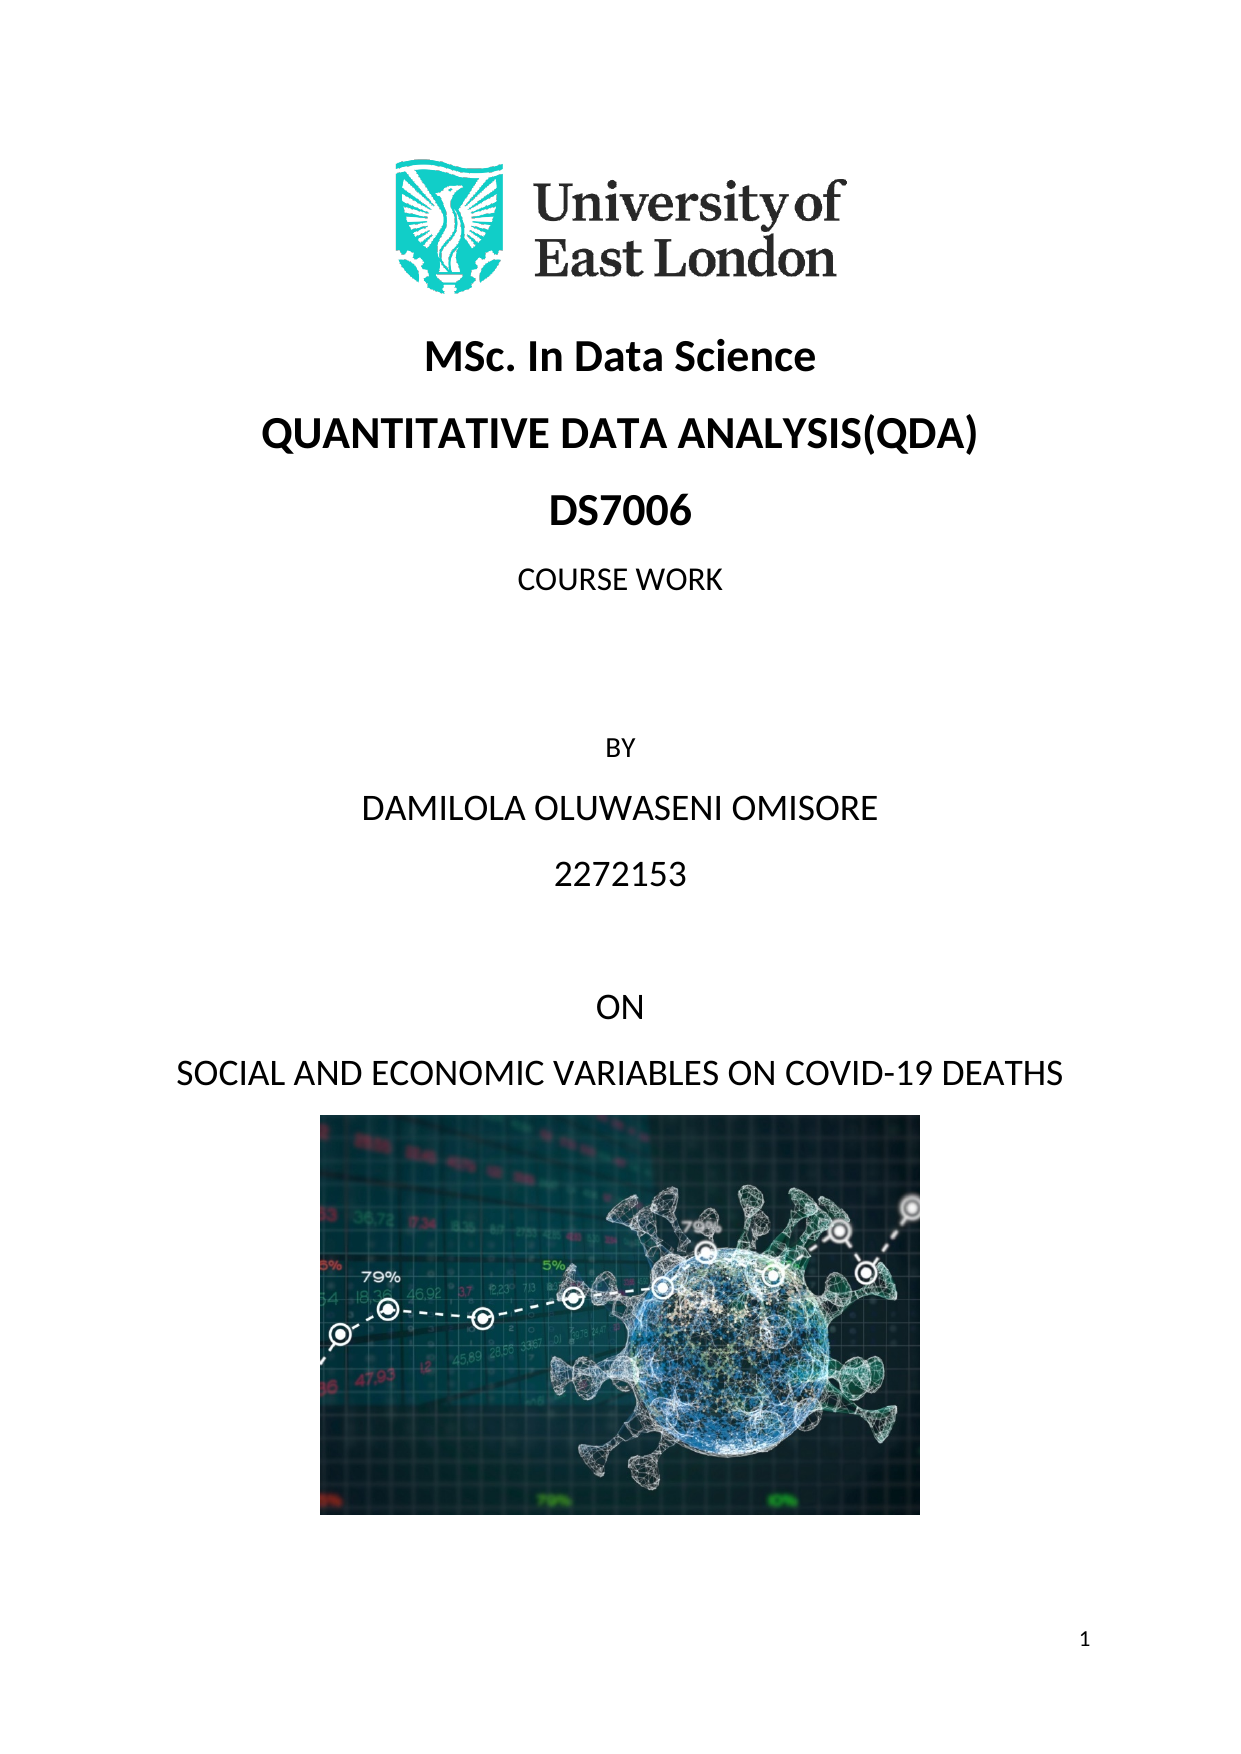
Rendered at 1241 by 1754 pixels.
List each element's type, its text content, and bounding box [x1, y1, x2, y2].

text QUANTITATIVE DATA ANALYSIS(QDA) [150, 404, 1090, 460]
text BY [150, 729, 1090, 765]
text ON [150, 983, 1090, 1028]
text DAMILOLA OLUWASENI OMISORE [150, 784, 1090, 830]
text MSc. In Data Science [150, 327, 1090, 383]
picture [320, 1115, 920, 1515]
text SOCIAL AND ECONOMIC VARIABLES ON COVID-19 DEATHS [150, 1049, 1090, 1094]
text DS7006 [150, 481, 1090, 537]
picture [362, 150, 879, 309]
text 2272153 [150, 850, 1090, 896]
text COURSE WORK [150, 558, 1090, 599]
